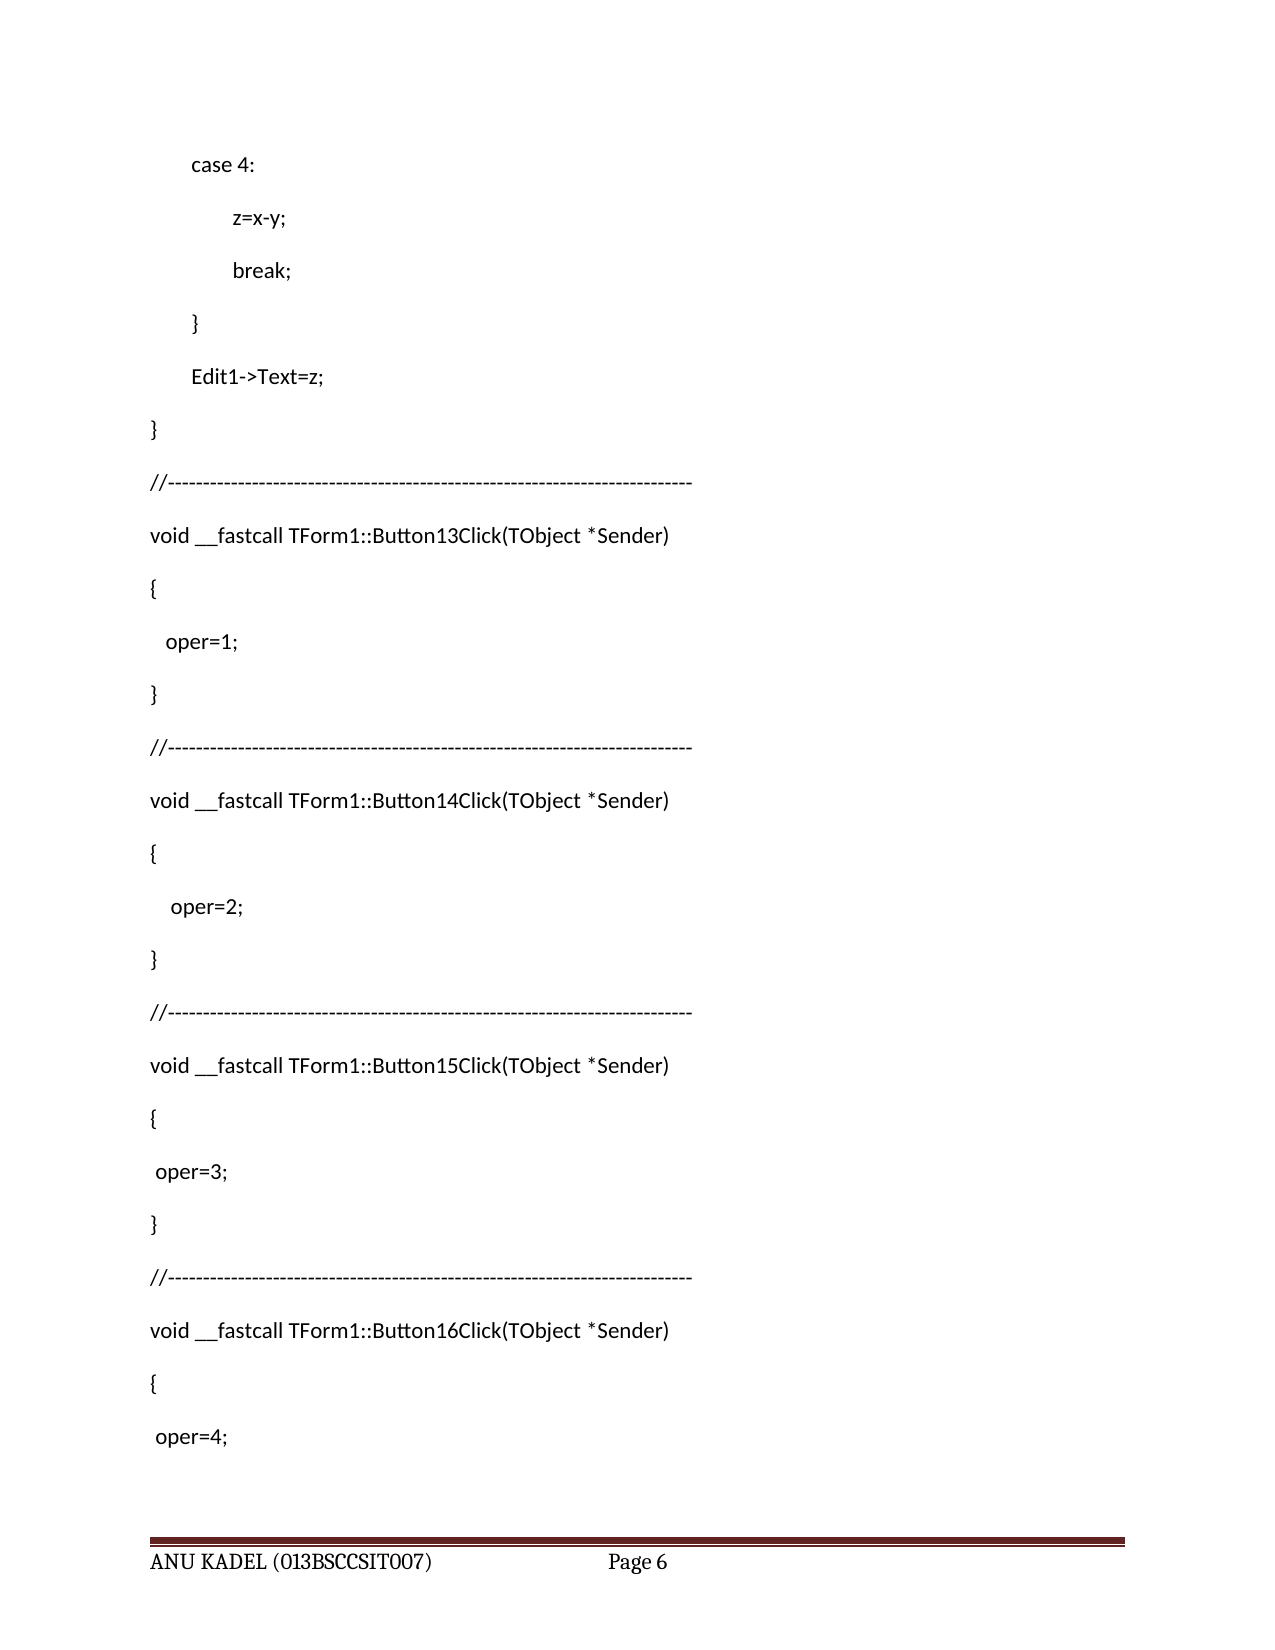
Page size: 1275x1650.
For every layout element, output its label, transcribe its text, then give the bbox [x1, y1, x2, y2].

text break; [150, 256, 1125, 284]
text //--------------------------------------------------------------------------- [150, 998, 1125, 1026]
text } [150, 945, 1125, 973]
text { [150, 1369, 1125, 1397]
text oper=2; [150, 892, 1125, 920]
text Edit1->Text=z; [150, 362, 1125, 390]
text { [150, 839, 1125, 867]
text } [150, 415, 1125, 443]
text z=x-y; [150, 203, 1125, 231]
text void __fastcall TForm1::Button13Click(TObject *Sender) [150, 521, 1125, 549]
text case 4: [150, 150, 1125, 178]
text } [150, 680, 1125, 708]
text void __fastcall TForm1::Button16Click(TObject *Sender) [150, 1316, 1125, 1344]
text oper=4; [150, 1422, 1125, 1451]
text //--------------------------------------------------------------------------- [150, 468, 1125, 496]
text { [150, 1104, 1125, 1132]
text } [150, 309, 1125, 337]
text } [150, 1210, 1125, 1238]
text { [150, 574, 1125, 602]
text oper=3; [150, 1157, 1125, 1185]
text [150, 1263, 1125, 1291]
text oper=1; [150, 627, 1125, 655]
text //--------------------------------------------------------------------------- [150, 733, 1125, 761]
text void __fastcall TForm1::Button14Click(TObject *Sender) [150, 786, 1125, 814]
text void __fastcall TForm1::Button15Click(TObject *Sender) [150, 1051, 1125, 1079]
